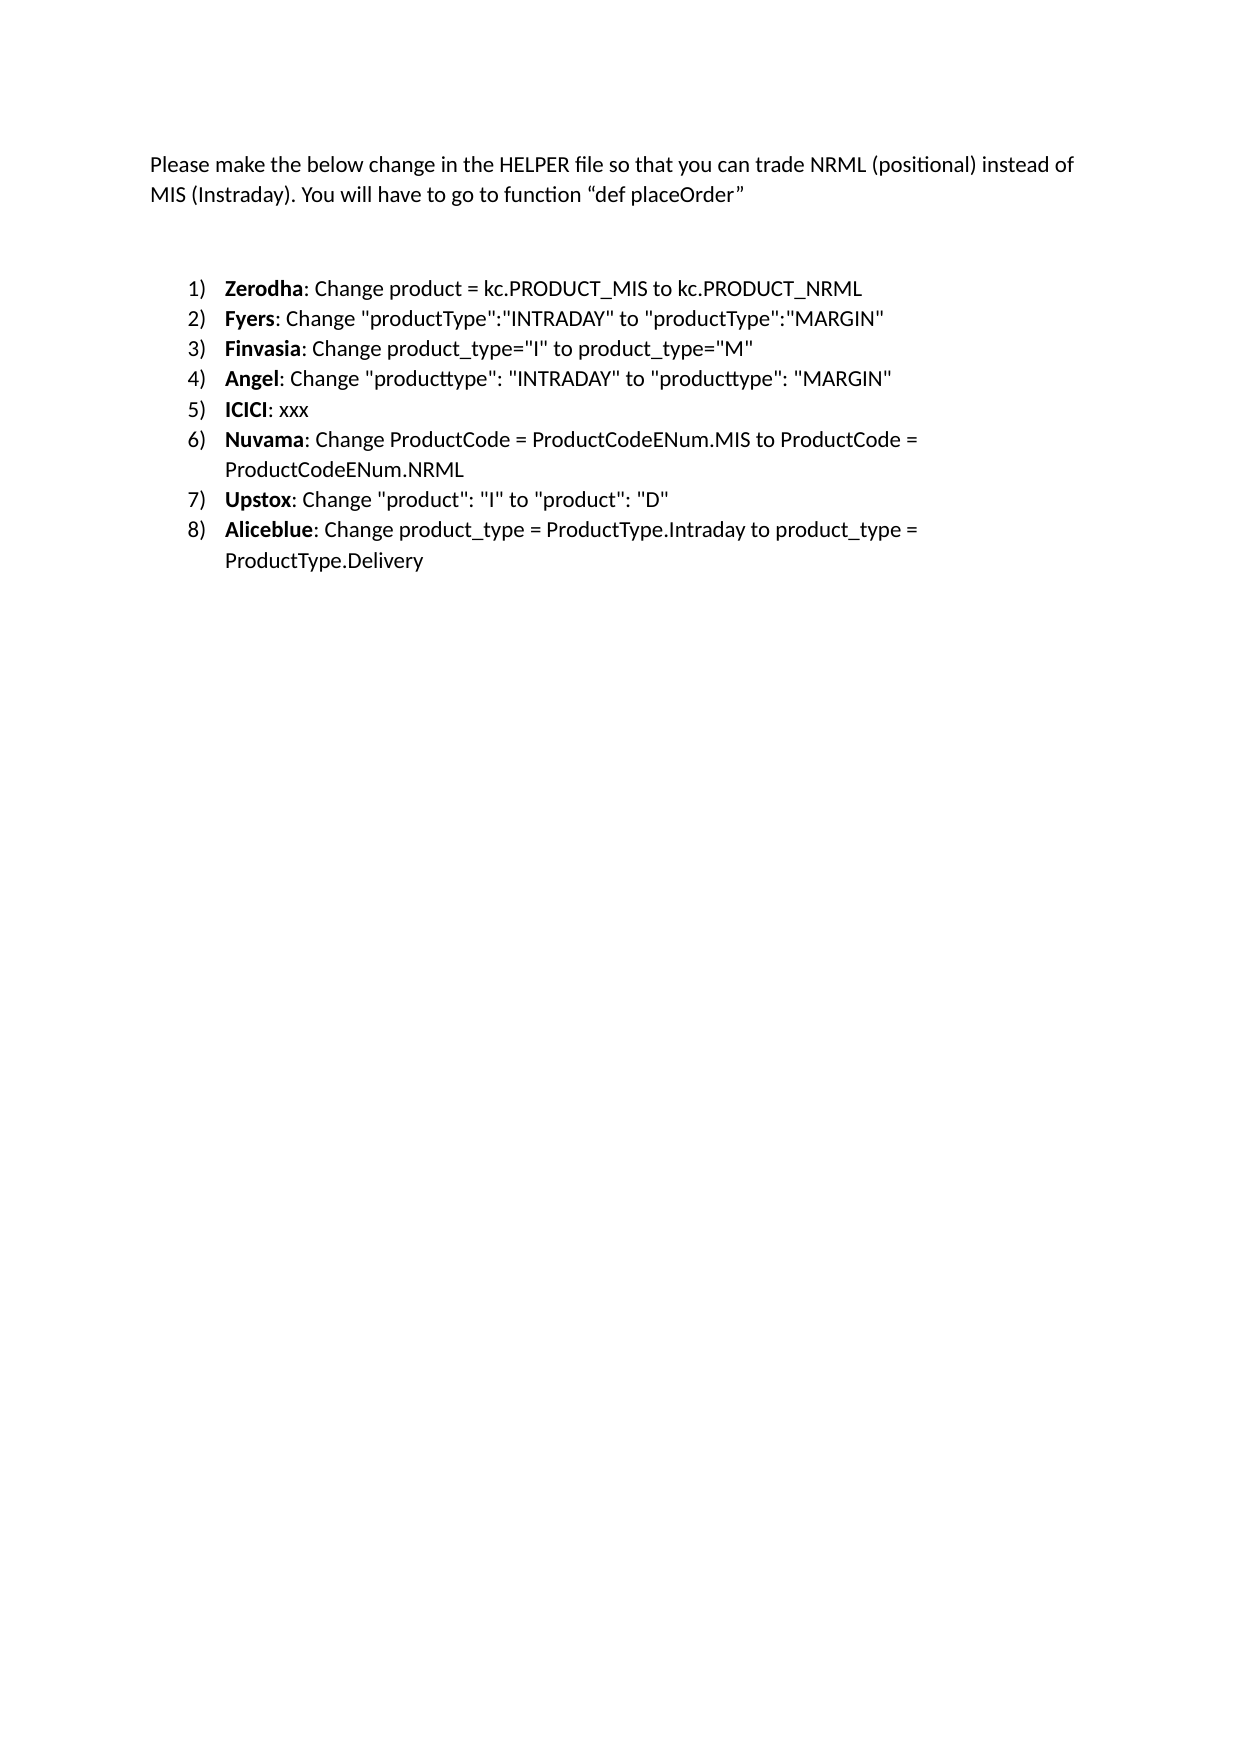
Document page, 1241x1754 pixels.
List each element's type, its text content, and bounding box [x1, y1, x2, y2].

list Nuvama: Change ProductCode = ProductCodeENum.MIS to ProductCode = ProductCodeENum.NRML [187, 425, 1090, 483]
list Zerodha: Change product = kc.PRODUCT_MIS to kc.PRODUCT_NRML [187, 274, 1090, 302]
list Finvasia: Change product_type="I" to product_type="M" [187, 334, 1090, 362]
list Aliceblue: Change product_type = ProductType.Intraday to product_type = ProductType.Delivery [187, 516, 1090, 574]
text Please make the below change in the HELPER file so that you can trade NRML (positional) instead of MIS (Instraday). You will have to go to function “def placeOrder” [150, 150, 1090, 208]
list Angel: Change "producttype": "INTRADAY" to "producttype": "MARGIN" [187, 364, 1090, 393]
list ICICI: xxx [187, 395, 1090, 423]
list Fyers: Change "productType":"INTRADAY" to "productType":"MARGIN" [187, 304, 1090, 332]
list Upstox: Change "product": "I" to "product": "D" [187, 485, 1090, 513]
